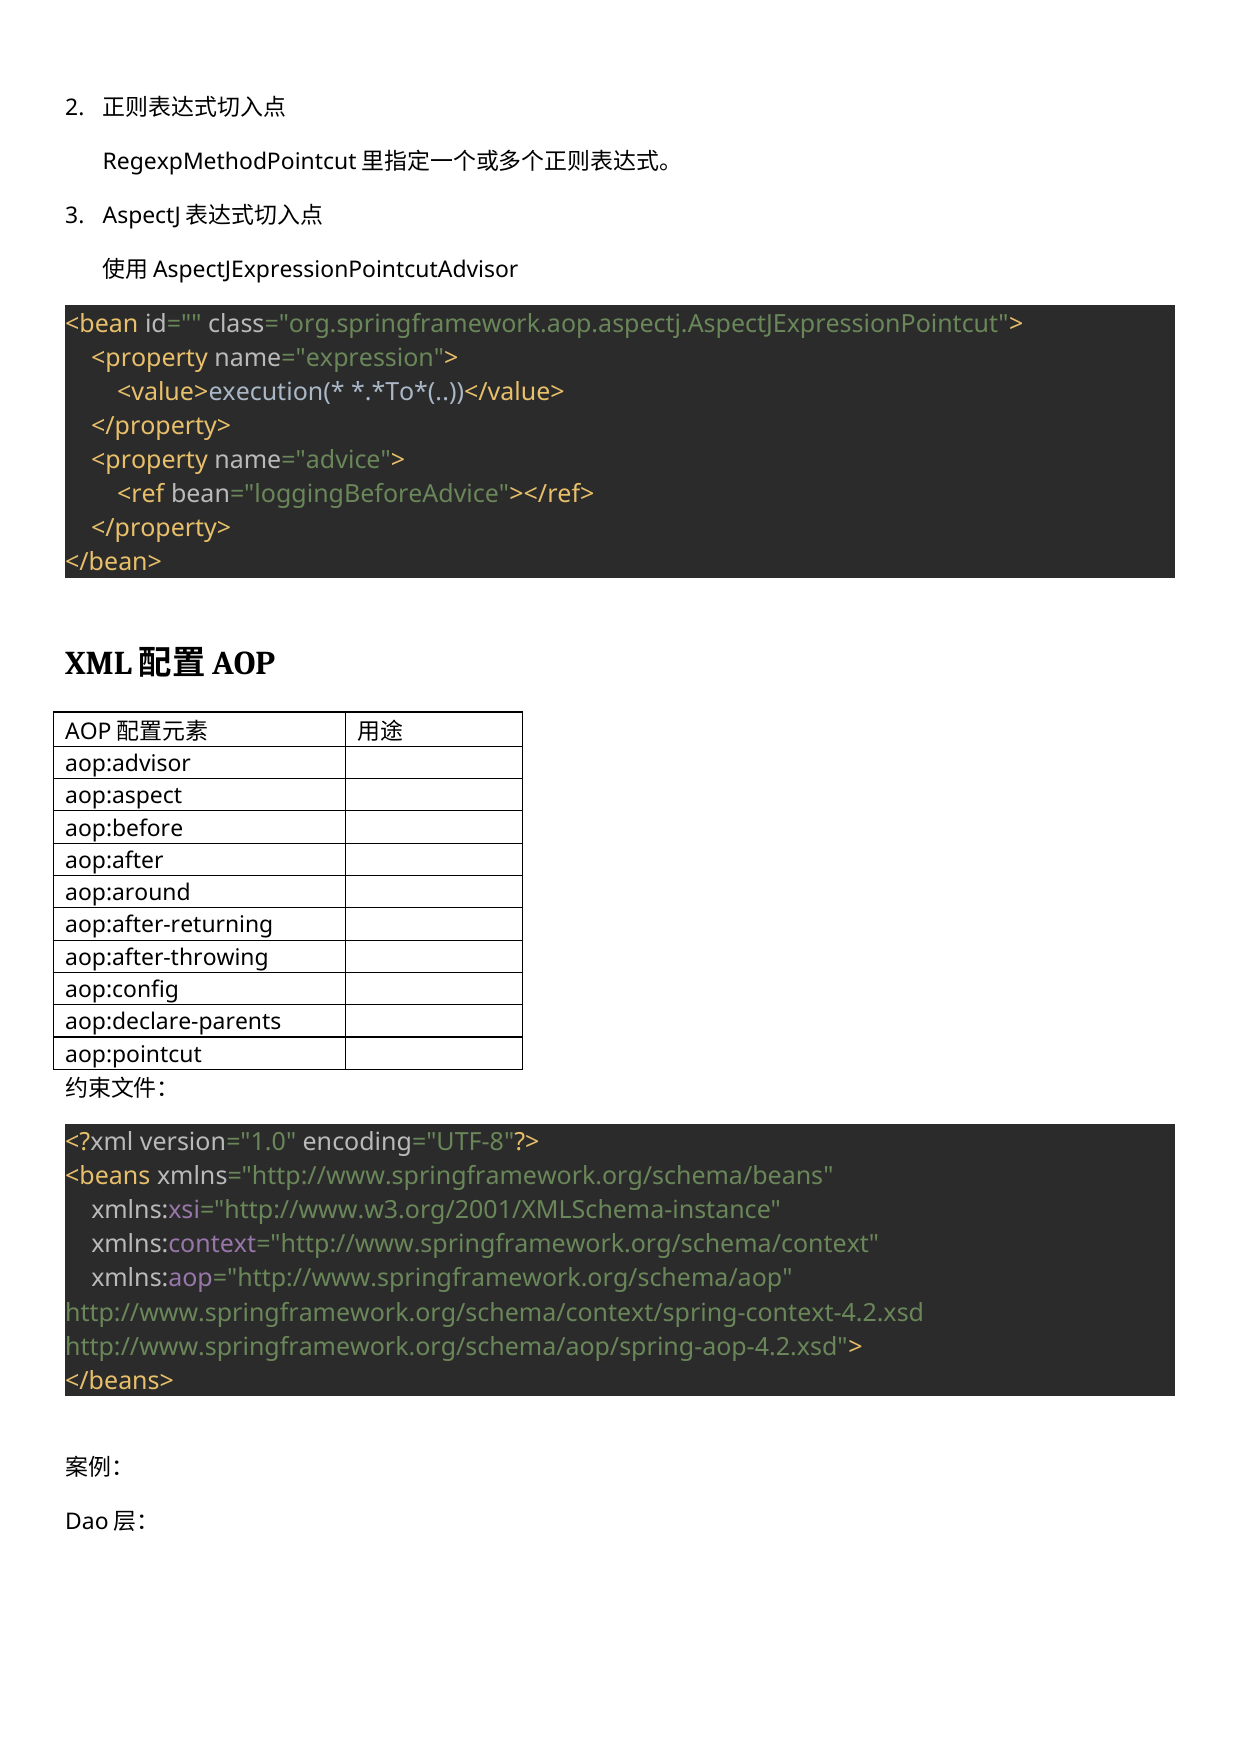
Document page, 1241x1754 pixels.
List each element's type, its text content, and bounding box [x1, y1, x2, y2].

table_cell [346, 1005, 522, 1036]
table_cell [346, 973, 522, 1004]
table_header 用途 [346, 713, 522, 746]
text 约束文件： [65, 1070, 1175, 1103]
table_cell [346, 747, 522, 778]
table_cell aop:config [54, 973, 345, 1004]
table_cell aop:declare-parents [54, 1005, 345, 1036]
table_cell aop:around [54, 876, 345, 907]
table_cell [346, 844, 522, 875]
table_cell aop:advisor [54, 747, 345, 778]
table_cell aop:after [54, 844, 345, 875]
table_cell [346, 908, 522, 939]
table_cell [346, 811, 522, 843]
subtitle XML配置AOP [65, 636, 1175, 684]
table_header AOP配置元素 [54, 713, 345, 746]
list 正则表达式切入点 [65, 89, 1175, 122]
text <?xml version="1.0" encoding="UTF-8"?> <beans xmlns="http://www.springframework.org/schema/beans" xmlns:xsi="http://www.w3.org/2001/XMLSchema-instance" xmlns:context="http://www.springframework.org/schema/context" xmlns:aop="http://www.springframework.org/schema/aop" http://www.springframework.org/schema/context/spring-context-4.2.xsd http://www.springframework.org/schema/aop/spring-aop-4.2.xsd"> </beans> [65, 1124, 1175, 1396]
table_cell aop:pointcut [54, 1038, 345, 1069]
table_cell [346, 876, 522, 907]
table_cell [346, 1038, 522, 1069]
table_cell [346, 779, 522, 810]
text 案例： [65, 1448, 1175, 1482]
text Dao层： [65, 1502, 1175, 1536]
table_cell [346, 941, 522, 972]
table_cell aop:after-throwing [54, 941, 345, 972]
text <bean id="" class="org.springframework.aop.aspectj.AspectJExpressionPointcut"> <property name="expression"> <value>execution(* *.*To*(..))</value> </property> <property name="advice"> <ref bean="loggingBeforeAdvice"></ref> </property> </bean> [65, 305, 1175, 578]
list RegexpMethodPointcut里指定一个或多个正则表达式。 [102, 143, 1175, 176]
text 使用AspectJExpressionPointcutAdvisor [102, 251, 1175, 284]
table_cell aop:after-returning [54, 908, 345, 939]
table_cell aop:aspect [54, 779, 345, 810]
table_cell aop:before [54, 811, 345, 843]
list AspectJ表达式切入点 [65, 197, 1175, 230]
